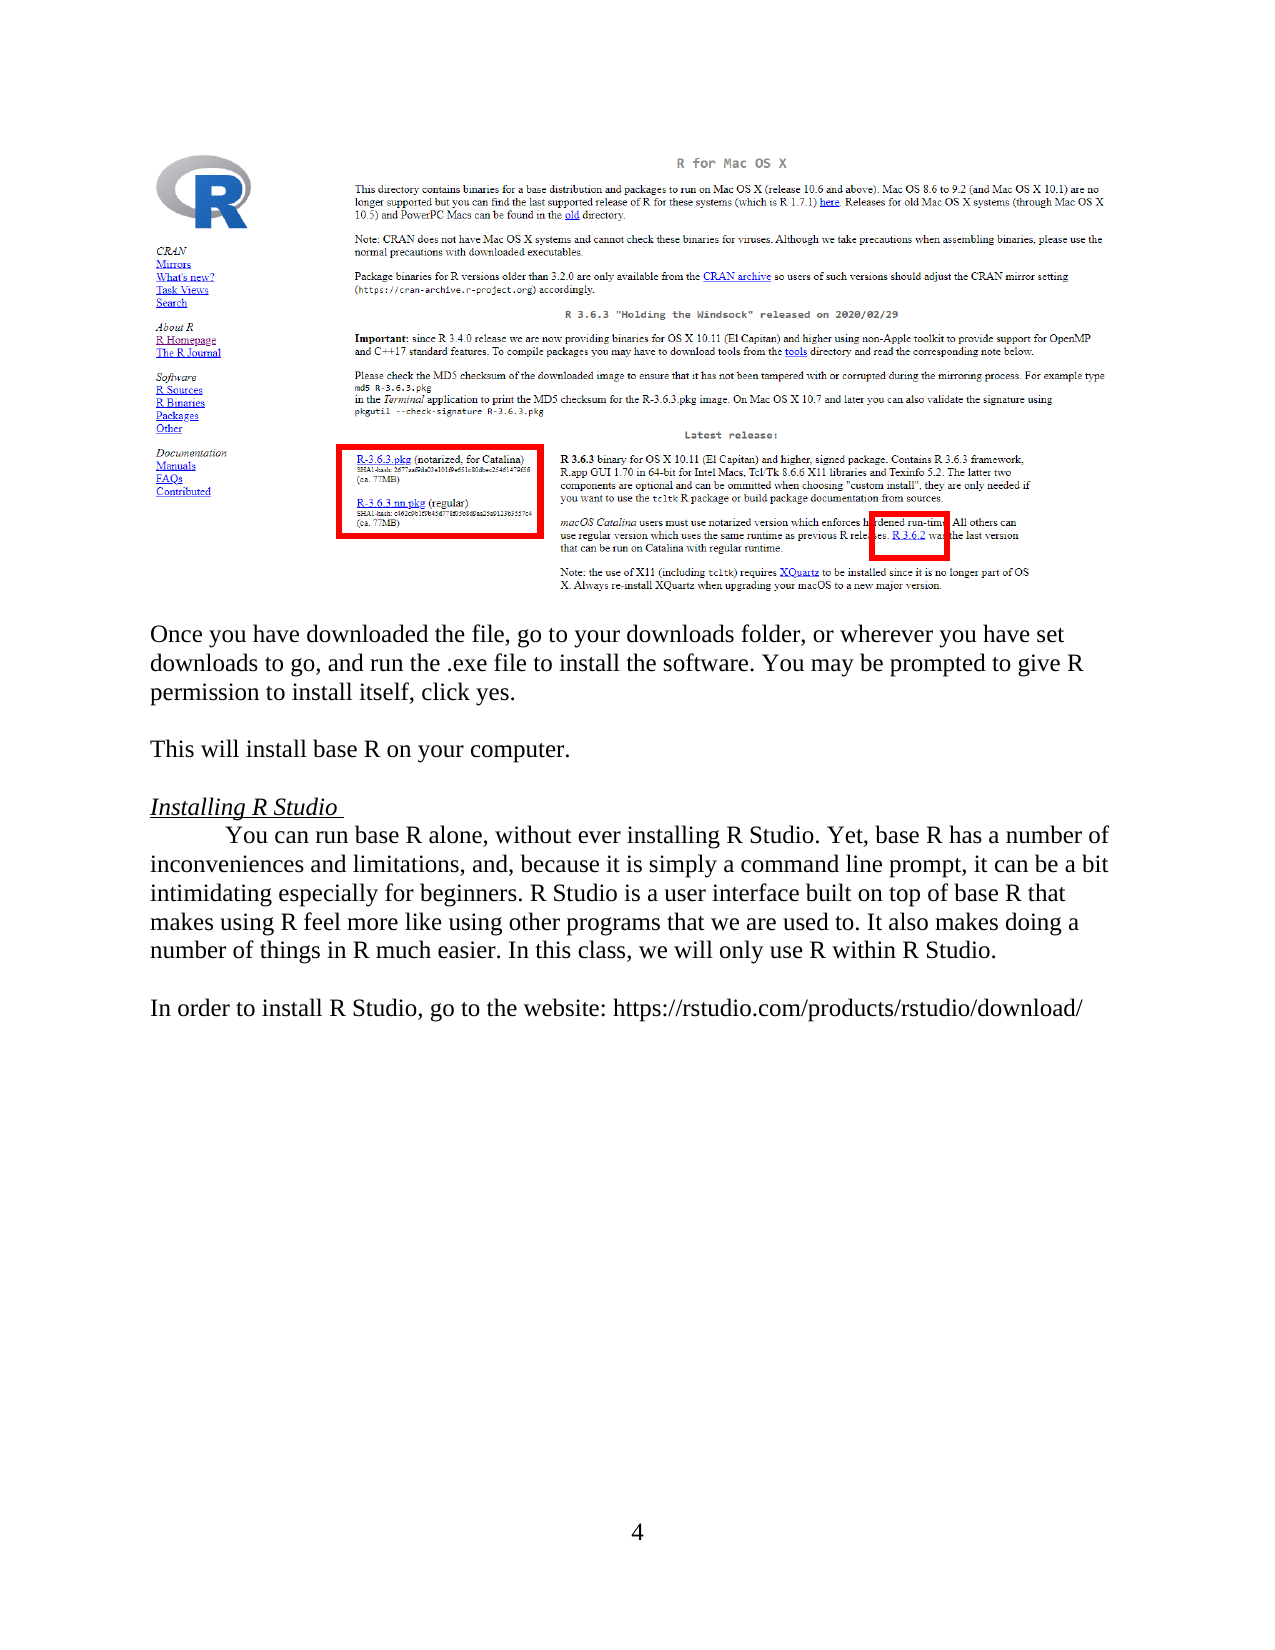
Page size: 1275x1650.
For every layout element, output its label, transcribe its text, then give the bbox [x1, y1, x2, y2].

text Once you have downloaded the file, go to your downloads folder, or wherever you have set downloads to go, and run the .exe file to install the software. You may be prompted to give R permission to install itself, click yes. [150, 619, 1125, 706]
text You can run base R alone, without ever installing R Studio. Yet, base R has a number of inconveniences and limitations, and, because it is simply a command line prompt, it can be a bit intimidating especially for beginners. R Studio is a user interface built on top of base R that makes using R feel more like using other programs that we are used to. It also makes doing a number of things in R much easier. In this class, we will only use R within R Studio. [150, 821, 1125, 964]
picture [150, 150, 1113, 591]
text Installing R Studio [150, 792, 1125, 821]
text In order to install R Studio, go to the website: https://rstudio.com/products/rstudio/download/ [150, 993, 1125, 1022]
text This will install base R on your computer. [150, 734, 1125, 763]
